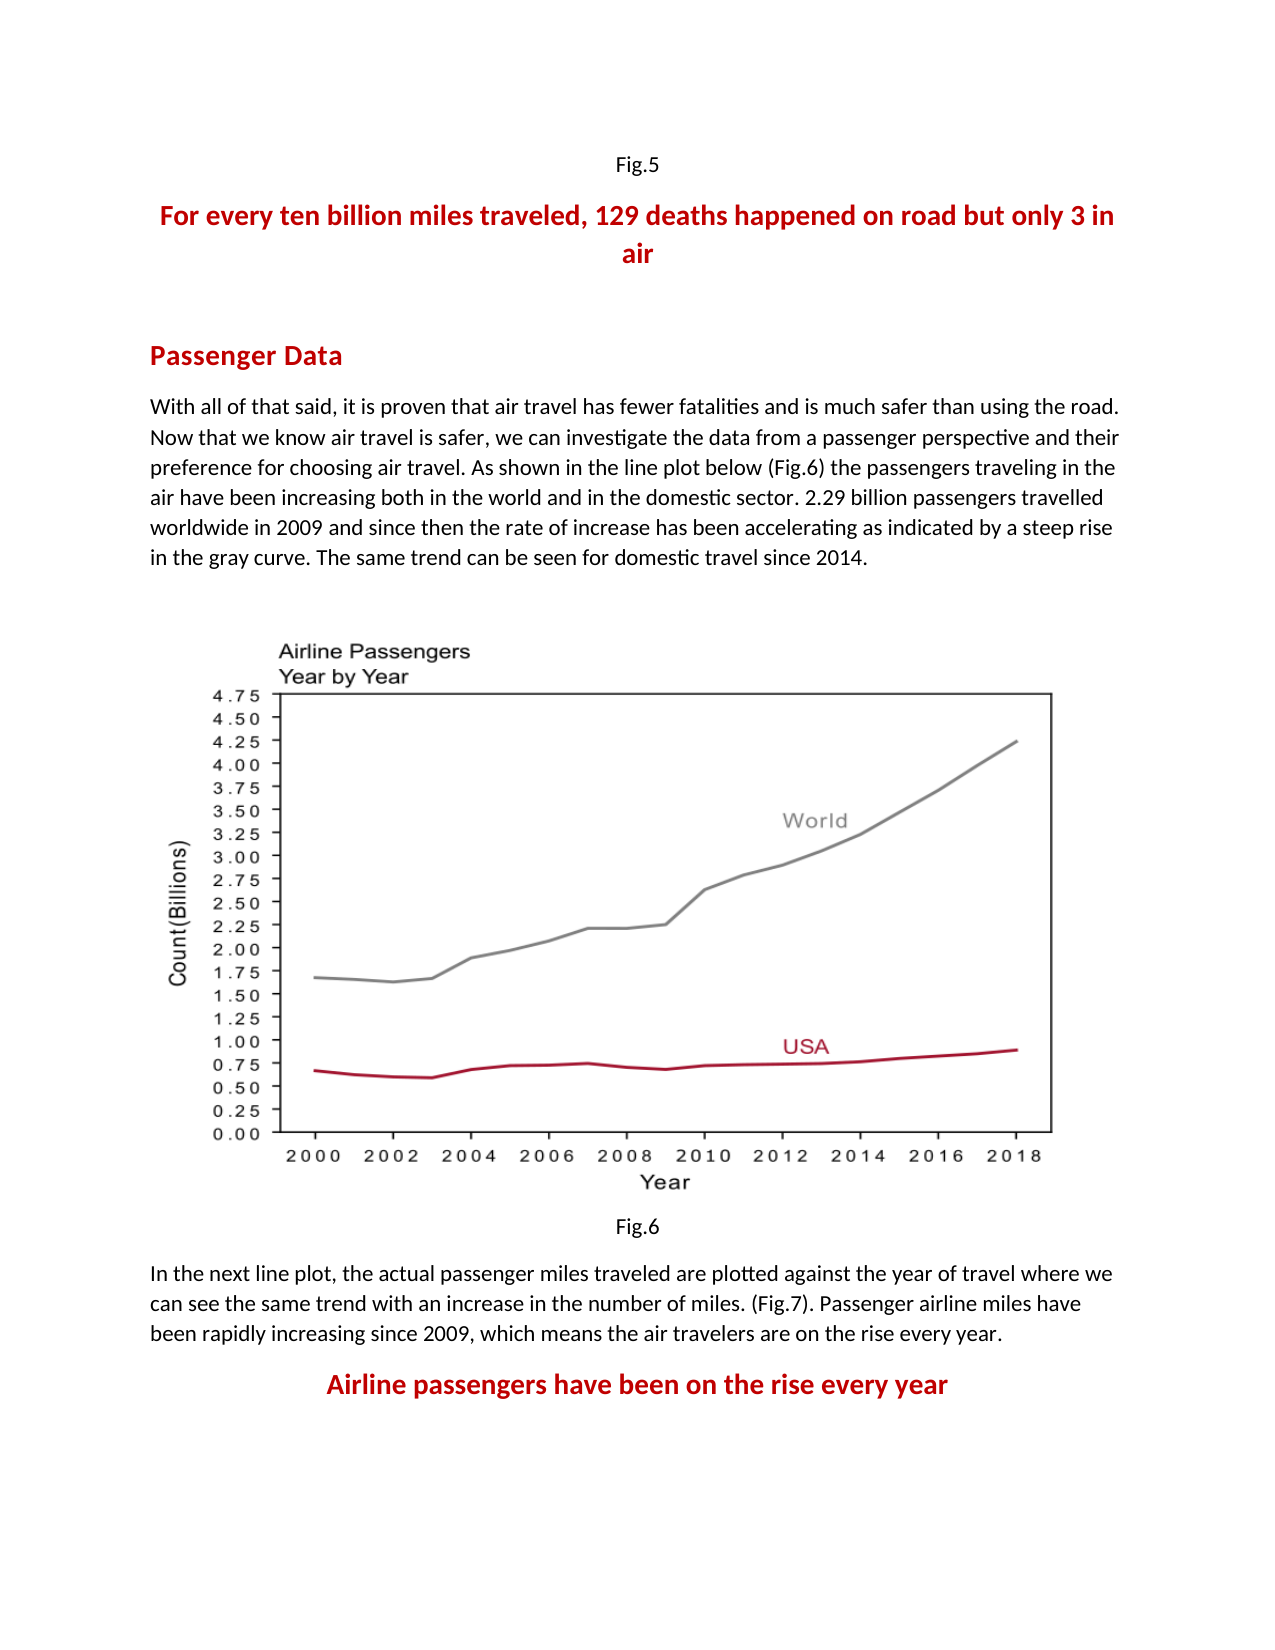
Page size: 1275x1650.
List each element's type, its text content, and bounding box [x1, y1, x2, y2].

text Passenger Data [150, 337, 1125, 373]
text With all of that said, it is proven that air travel has fewer fatalities and is much safer than using the road. Now that we know air travel is safer, we can investigate the data from a passenger perspective and their preference for choosing air travel. As shown in the line plot below (Fig.6) the passengers traveling in the air have been increasing both in the world and in the domestic sector. 2.29 billion passengers travelled worldwide in 2009 and since then the rate of increase has been accelerating as indicated by a steep rise in the gray curve. The same trend can be seen for domestic travel since 2014. [150, 392, 1125, 571]
text Fig.6 [150, 1212, 1125, 1240]
text In the next line plot, the actual passenger miles traveled are plotted against the year of travel where we can see the same trend with an increase in the number of miles. (Fig.7). Passenger airline miles have been rapidly increasing since 2009, which means the air travelers are on the rise every year. [150, 1259, 1125, 1348]
text For every ten billion miles traveled, 129 deaths happened on road but only 3 in air [150, 197, 1125, 271]
picture [150, 637, 1082, 1194]
text Airline passengers have been on the rise every year [150, 1366, 1125, 1402]
text Fig.5 [150, 150, 1125, 178]
